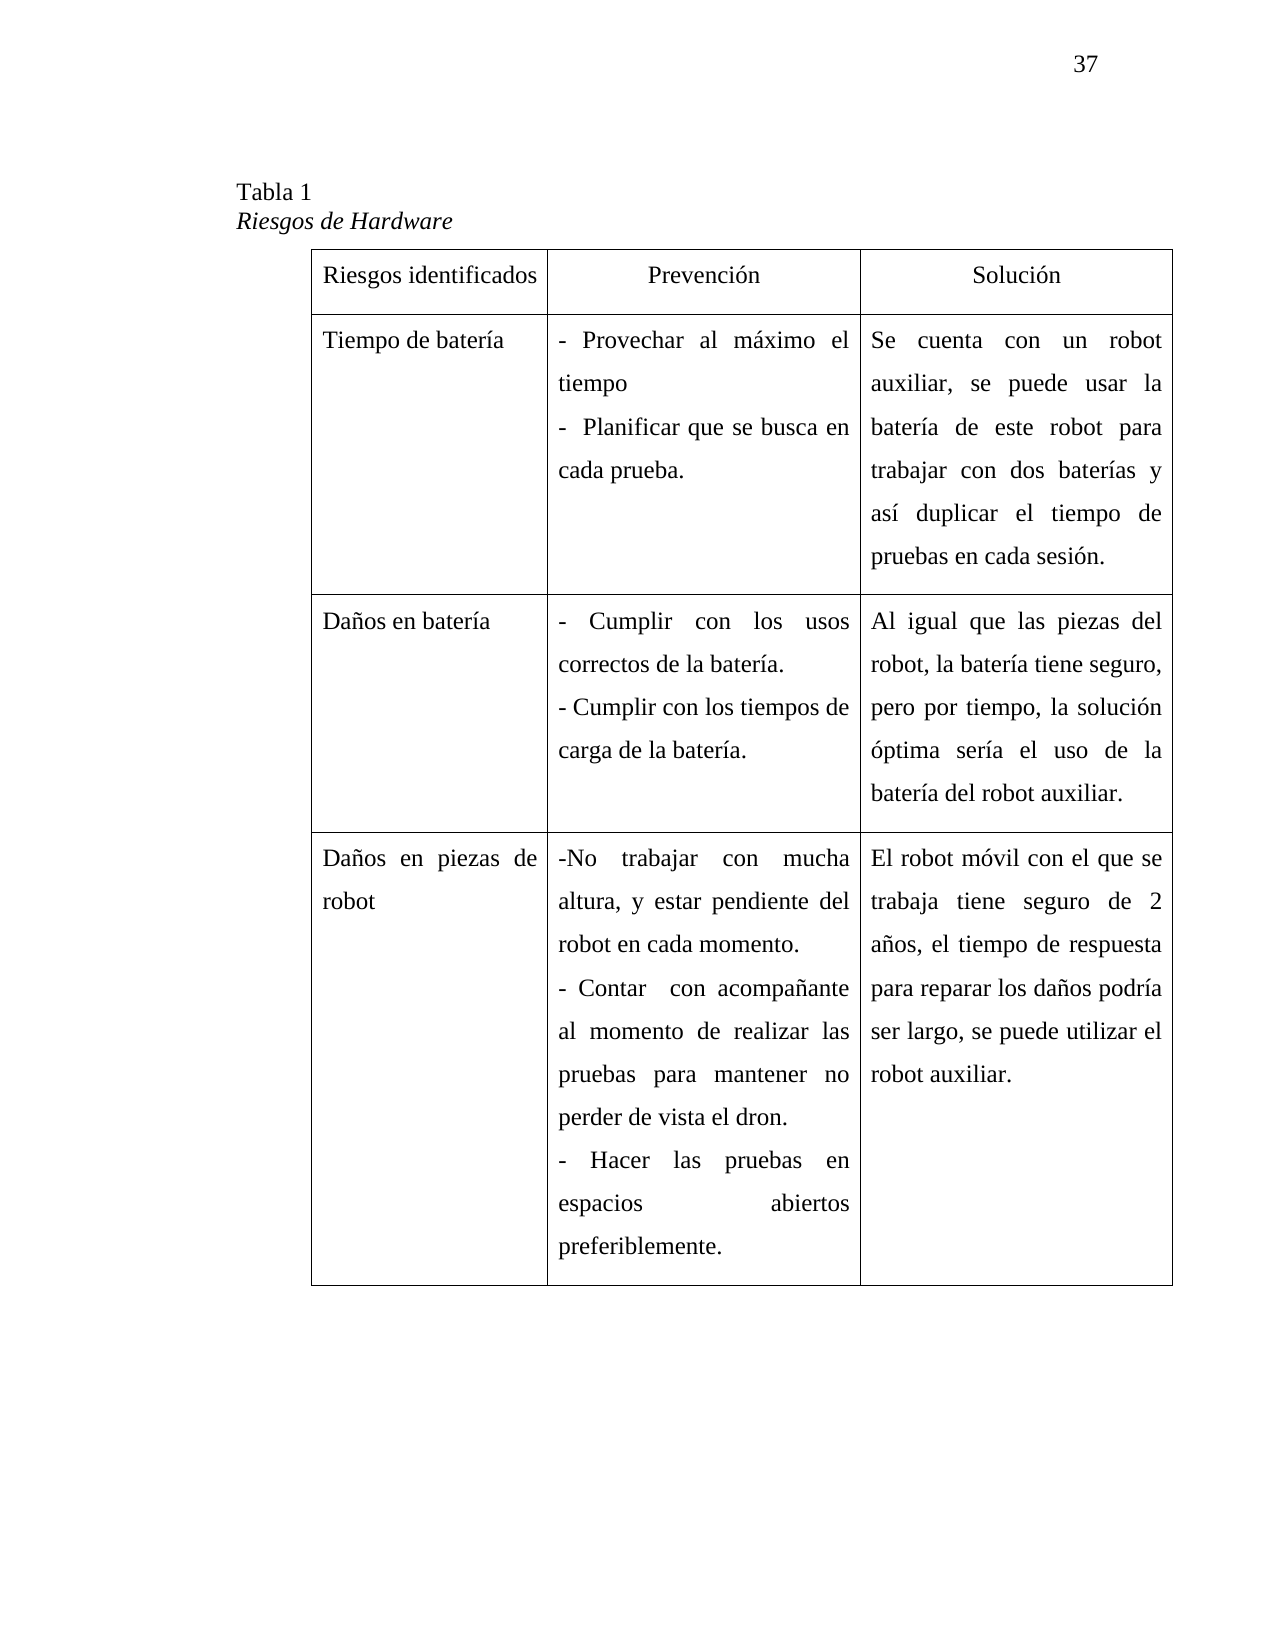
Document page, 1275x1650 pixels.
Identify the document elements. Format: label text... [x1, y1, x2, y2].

table_cell Tiempo de batería [312, 315, 547, 594]
table_cell Daños en batería [312, 595, 547, 832]
table_cell -No trabajar con mucha altura, y estar pendiente del robot en cada momento. - Contar con acompañante al momento de realizar las pruebas para mantener no perder de vista el dron. - Hacer las pruebas en espacios abiertos preferiblemente. [548, 833, 860, 1285]
table_header Riesgos identificados [312, 250, 547, 314]
table_cell Daños en piezas de robot [312, 833, 547, 1285]
table_cell Al igual que las piezas del robot, la batería tiene seguro, pero por tiempo, la solución óptima sería el uso de la batería del robot auxiliar. [861, 595, 1172, 832]
text Tabla 1 [236, 177, 1098, 206]
table_cell - Provechar al máximo el tiempo - Planificar que se busca en cada prueba. [548, 315, 860, 594]
text Riesgos de Hardware [236, 206, 1098, 234]
table_cell - Cumplir con los usos correctos de la batería. - Cumplir con los tiempos de carga de la batería. [548, 595, 860, 832]
table_header Solución [861, 250, 1172, 314]
table_cell Se cuenta con un robot auxiliar, se puede usar la batería de este robot para trabajar con dos baterías y así duplicar el tiempo de pruebas en cada sesión. [861, 315, 1172, 594]
table_header Prevención [548, 250, 860, 314]
table_cell El robot móvil con el que se trabaja tiene seguro de 2 años, el tiempo de respuesta para reparar los daños podría ser largo, se puede utilizar el robot auxiliar. [861, 833, 1172, 1285]
